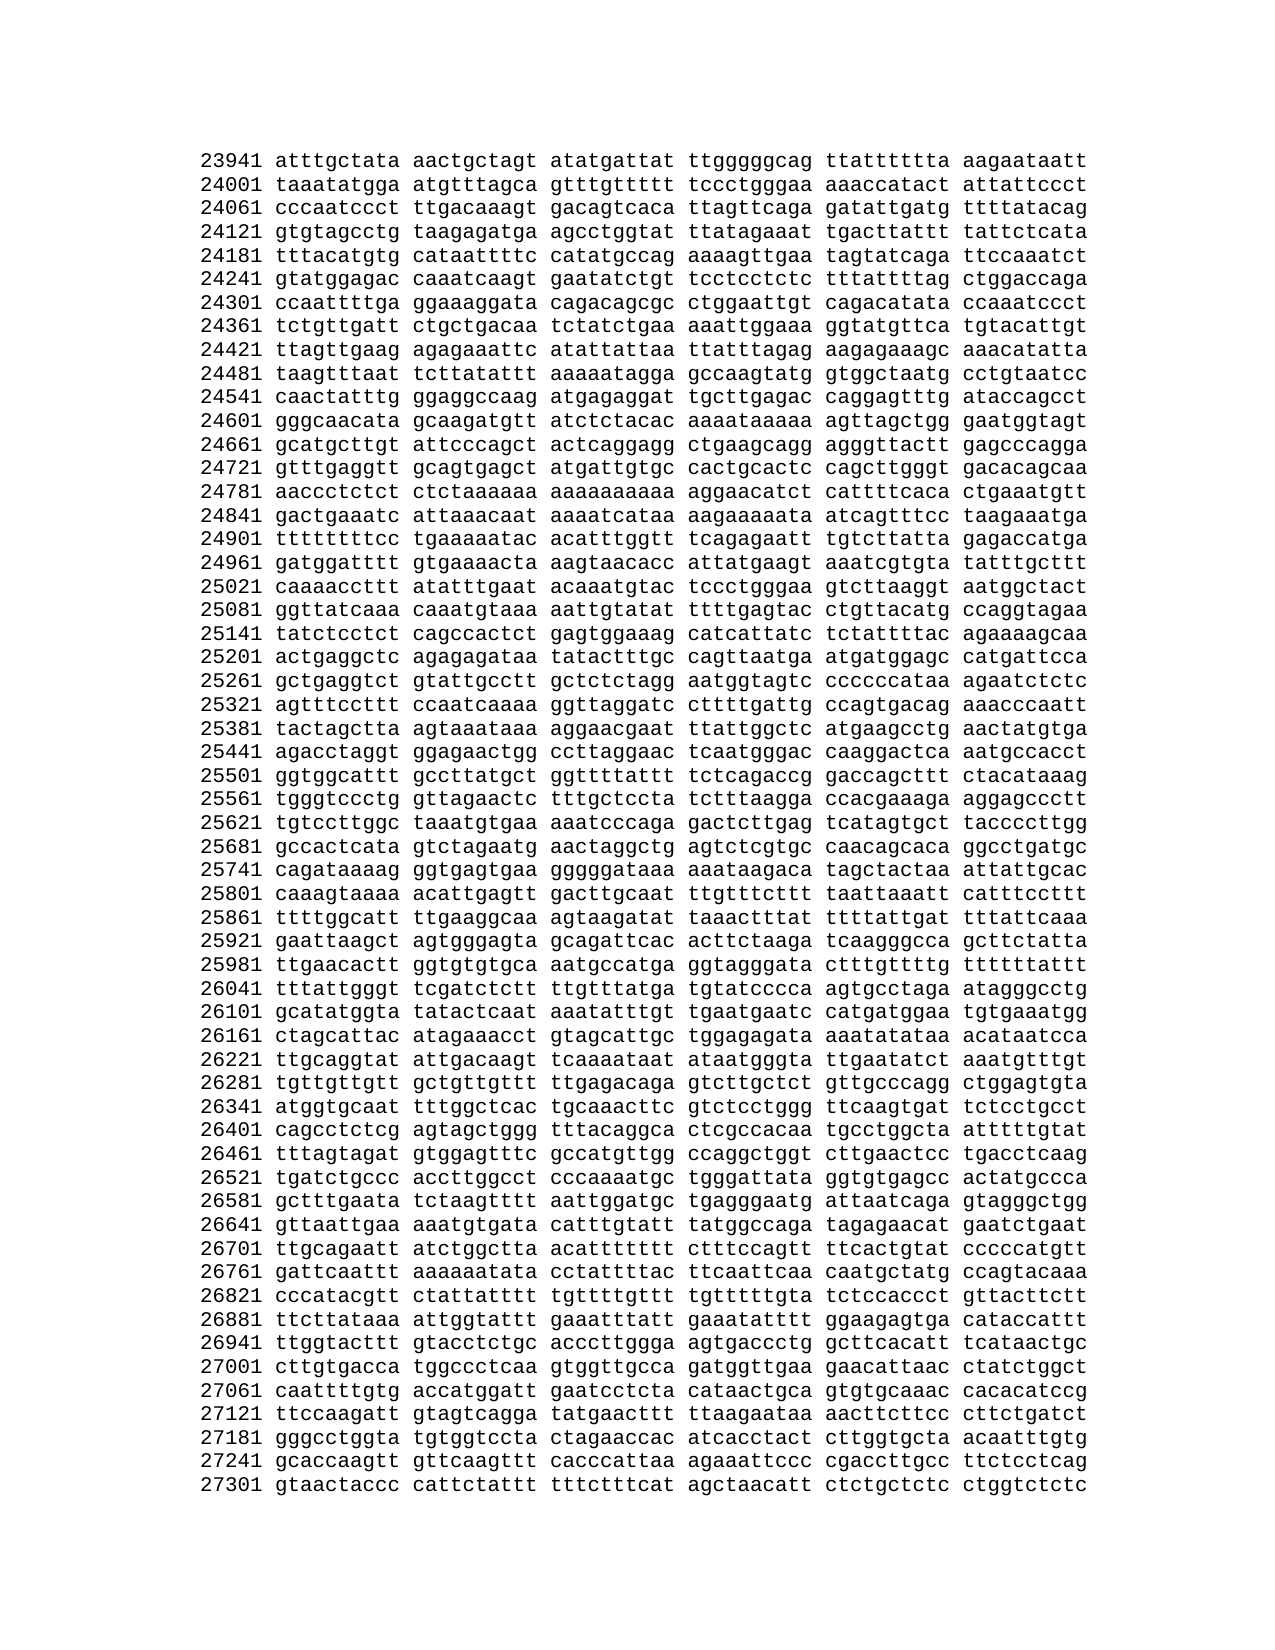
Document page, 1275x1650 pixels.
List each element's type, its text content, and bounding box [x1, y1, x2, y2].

text 24841 gactgaaatc attaaacaat aaaatcataa aagaaaaata atcagtttcc taagaaatga [150, 505, 1125, 528]
text 25621 tgtccttggc taaatgtgaa aaatcccaga gactcttgag tcatagtgct taccccttgg [150, 812, 1125, 836]
text 24601 gggcaacata gcaagatgtt atctctacac aaaataaaaa agttagctgg gaatggtagt [150, 410, 1125, 434]
text 26161 ctagcattac atagaaacct gtagcattgc tggagagata aaatatataa acataatcca [150, 1025, 1125, 1048]
text 25861 ttttggcatt ttgaaggcaa agtaagatat taaactttat ttttattgat tttattcaaa [150, 907, 1125, 930]
text 26101 gcatatggta tatactcaat aaatatttgt tgaatgaatc catgatggaa tgtgaaatgg [150, 1001, 1125, 1025]
text 25501 ggtggcattt gccttatgct ggttttattt tctcagaccg gaccagcttt ctacataaag [150, 765, 1125, 788]
text 24541 caactatttg ggaggccaag atgagaggat tgcttgagac caggagtttg ataccagcct [150, 386, 1125, 410]
text 24361 tctgttgatt ctgctgacaa tctatctgaa aaattggaaa ggtatgttca tgtacattgt [150, 316, 1125, 339]
text 23941 atttgctata aactgctagt atatgattat ttgggggcag ttatttttta aagaataatt [150, 150, 1125, 174]
text 27061 caattttgtg accatggatt gaatcctcta cataactgca gtgtgcaaac cacacatccg [150, 1379, 1125, 1403]
text 24961 gatggatttt gtgaaaacta aagtaacacc attatgaagt aaatcgtgta tatttgcttt [150, 552, 1125, 576]
text 26461 tttagtagat gtggagtttc gccatgttgg ccaggctggt cttgaactcc tgacctcaag [150, 1143, 1125, 1167]
text 24781 aaccctctct ctctaaaaaa aaaaaaaaaa aggaacatct cattttcaca ctgaaatgtt [150, 481, 1125, 505]
text 25381 tactagctta agtaaataaa aggaacgaat ttattggctc atgaagcctg aactatgtga [150, 717, 1125, 741]
text 26701 ttgcagaatt atctggctta acattttttt ctttccagtt ttcactgtat cccccatgtt [150, 1238, 1125, 1261]
text 24901 ttttttttcc tgaaaaatac acatttggtt tcagagaatt tgtcttatta gagaccatga [150, 528, 1125, 552]
text 25261 gctgaggtct gtattgcctt gctctctagg aatggtagtc ccccccataa agaatctctc [150, 670, 1125, 694]
text 26881 ttcttataaa attggtattt gaaatttatt gaaatatttt ggaagagtga cataccattt [150, 1309, 1125, 1332]
text 24061 cccaatccct ttgacaaagt gacagtcaca ttagttcaga gatattgatg ttttatacag [150, 197, 1125, 221]
text 27301 gtaactaccc cattctattt tttctttcat agctaacatt ctctgctctc ctggtctctc [150, 1474, 1125, 1498]
text 24121 gtgtagcctg taagagatga agcctggtat ttatagaaat tgacttattt tattctcata [150, 221, 1125, 244]
text 24481 taagtttaat tcttatattt aaaaatagga gccaagtatg gtggctaatg cctgtaatcc [150, 363, 1125, 386]
text 26521 tgatctgccc accttggcct cccaaaatgc tgggattata ggtgtgagcc actatgccca [150, 1167, 1125, 1190]
text 26641 gttaattgaa aaatgtgata catttgtatt tatggccaga tagagaacat gaatctgaat [150, 1214, 1125, 1238]
text 25801 caaagtaaaa acattgagtt gacttgcaat ttgtttcttt taattaaatt catttccttt [150, 883, 1125, 907]
text 25561 tgggtccctg gttagaactc tttgctccta tctttaagga ccacgaaaga aggagccctt [150, 788, 1125, 812]
text 25981 ttgaacactt ggtgtgtgca aatgccatga ggtagggata ctttgttttg ttttttattt [150, 954, 1125, 978]
text 26341 atggtgcaat tttggctcac tgcaaacttc gtctcctggg ttcaagtgat tctcctgcct [150, 1096, 1125, 1119]
text 26821 cccatacgtt ctattatttt tgttttgttt tgtttttgta tctccaccct gttacttctt [150, 1285, 1125, 1309]
text 24181 tttacatgtg cataattttc catatgccag aaaagttgaa tagtatcaga ttccaaatct [150, 244, 1125, 268]
text 26941 ttggtacttt gtacctctgc acccttggga agtgaccctg gcttcacatt tcataactgc [150, 1332, 1125, 1356]
text 25741 cagataaaag ggtgagtgaa gggggataaa aaataagaca tagctactaa attattgcac [150, 859, 1125, 883]
text 27001 cttgtgacca tggccctcaa gtggttgcca gatggttgaa gaacattaac ctatctggct [150, 1356, 1125, 1379]
text 26041 tttattgggt tcgatctctt ttgtttatga tgtatcccca agtgcctaga atagggcctg [150, 978, 1125, 1001]
text 24721 gtttgaggtt gcagtgagct atgattgtgc cactgcactc cagcttgggt gacacagcaa [150, 457, 1125, 481]
text 25021 caaaaccttt atatttgaat acaaatgtac tccctgggaa gtcttaaggt aatggctact [150, 576, 1125, 599]
text 26581 gctttgaata tctaagtttt aattggatgc tgagggaatg attaatcaga gtagggctgg [150, 1190, 1125, 1214]
text 27121 ttccaagatt gtagtcagga tatgaacttt ttaagaataa aacttcttcc cttctgatct [150, 1403, 1125, 1427]
text 25141 tatctcctct cagccactct gagtggaaag catcattatc tctattttac agaaaagcaa [150, 623, 1125, 647]
text 25921 gaattaagct agtgggagta gcagattcac acttctaaga tcaagggcca gcttctatta [150, 930, 1125, 954]
text 24001 taaatatgga atgtttagca gtttgttttt tccctgggaa aaaccatact attattccct [150, 174, 1125, 197]
text 25321 agtttccttt ccaatcaaaa ggttaggatc cttttgattg ccagtgacag aaacccaatt [150, 694, 1125, 717]
text 24301 ccaattttga ggaaaggata cagacagcgc ctggaattgt cagacatata ccaaatccct [150, 292, 1125, 316]
text 26401 cagcctctcg agtagctggg tttacaggca ctcgccacaa tgcctggcta atttttgtat [150, 1119, 1125, 1143]
text 25441 agacctaggt ggagaactgg ccttaggaac tcaatgggac caaggactca aatgccacct [150, 741, 1125, 765]
text 25681 gccactcata gtctagaatg aactaggctg agtctcgtgc caacagcaca ggcctgatgc [150, 836, 1125, 859]
text 27181 gggcctggta tgtggtccta ctagaaccac atcacctact cttggtgcta acaatttgtg [150, 1427, 1125, 1451]
text 25201 actgaggctc agagagataa tatactttgc cagttaatga atgatggagc catgattcca [150, 647, 1125, 670]
text 26221 ttgcaggtat attgacaagt tcaaaataat ataatgggta ttgaatatct aaatgtttgt [150, 1048, 1125, 1072]
text 24661 gcatgcttgt attcccagct actcaggagg ctgaagcagg agggttactt gagcccagga [150, 434, 1125, 457]
text 24241 gtatggagac caaatcaagt gaatatctgt tcctcctctc tttattttag ctggaccaga [150, 268, 1125, 292]
text 26281 tgttgttgtt gctgttgttt ttgagacaga gtcttgctct gttgcccagg ctggagtgta [150, 1072, 1125, 1096]
text 26761 gattcaattt aaaaaatata cctattttac ttcaattcaa caatgctatg ccagtacaaa [150, 1261, 1125, 1285]
text 24421 ttagttgaag agagaaattc atattattaa ttatttagag aagagaaagc aaacatatta [150, 339, 1125, 363]
text 27241 gcaccaagtt gttcaagttt cacccattaa agaaattccc cgaccttgcc ttctcctcag [150, 1451, 1125, 1474]
text 25081 ggttatcaaa caaatgtaaa aattgtatat ttttgagtac ctgttacatg ccaggtagaa [150, 599, 1125, 623]
